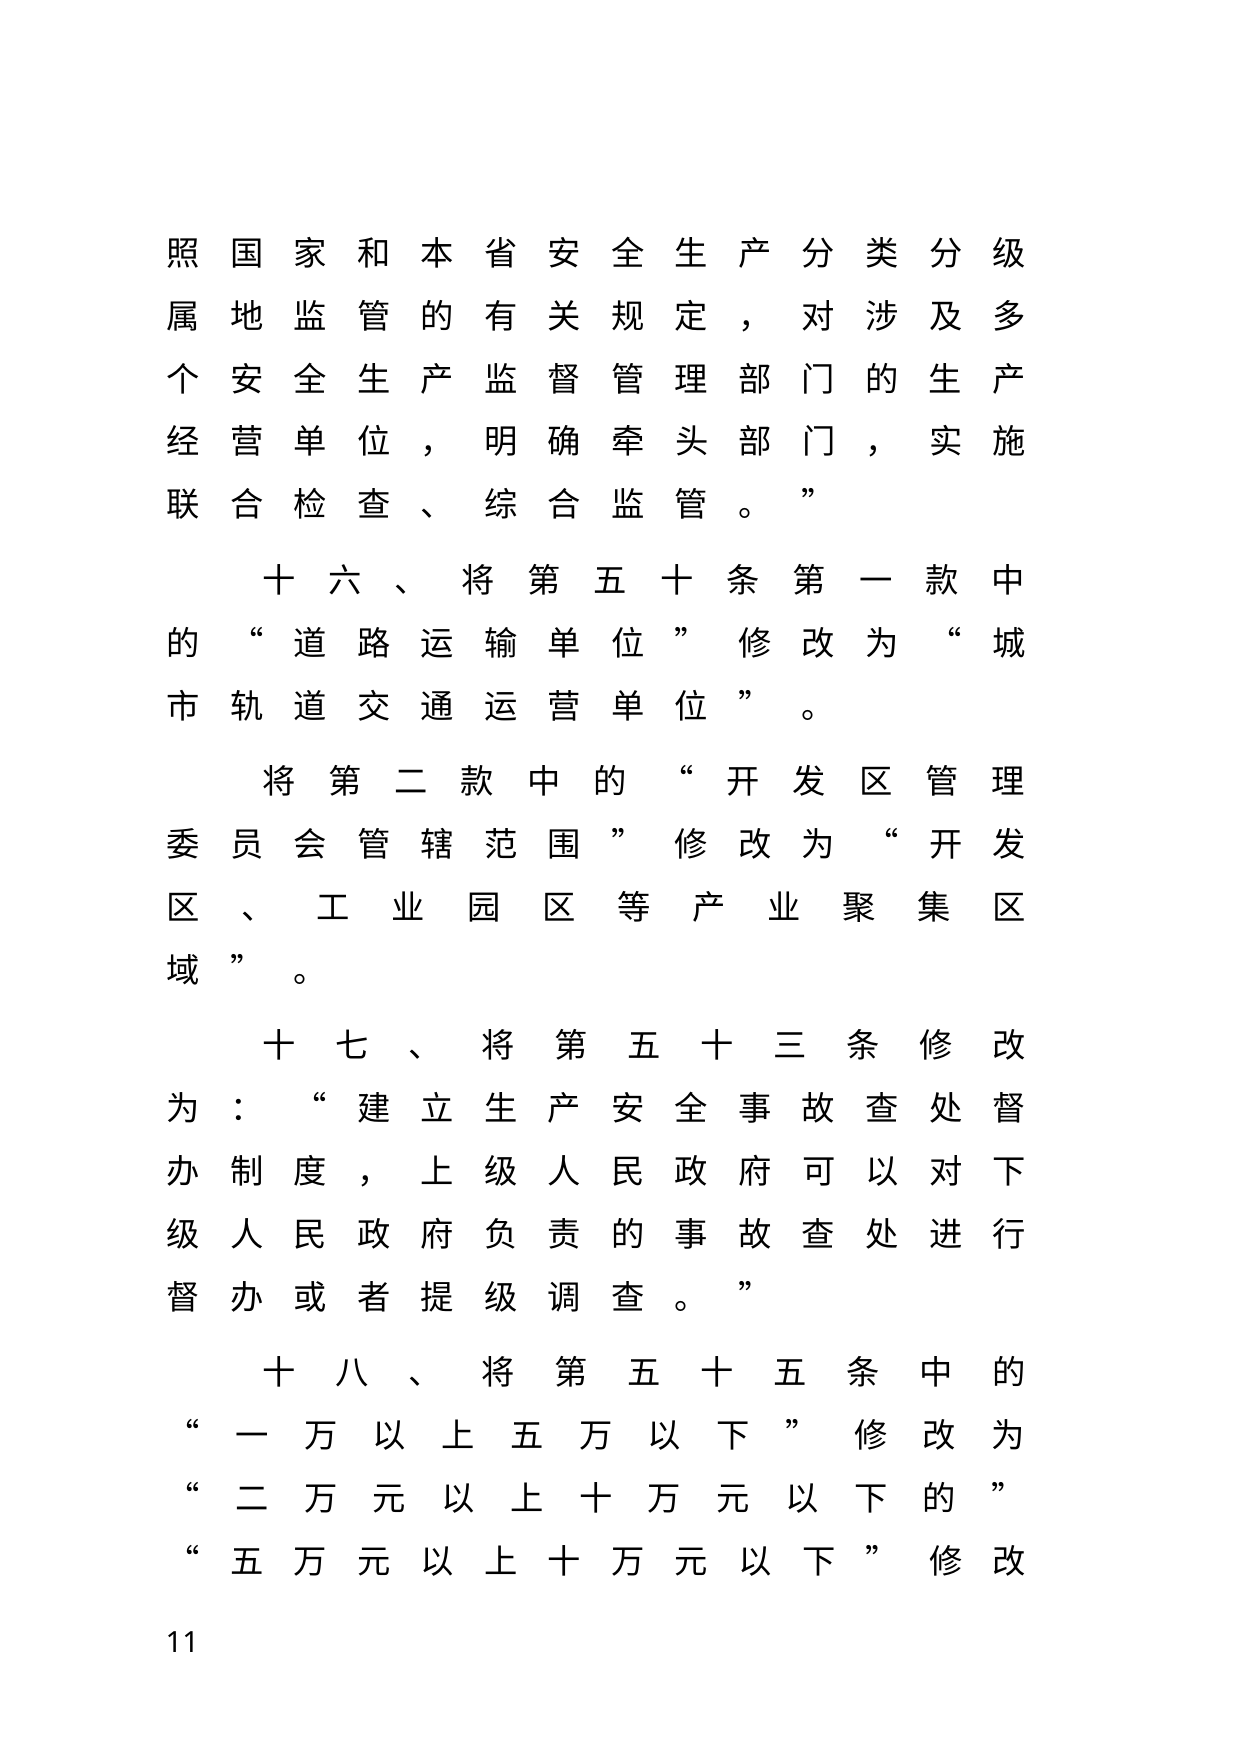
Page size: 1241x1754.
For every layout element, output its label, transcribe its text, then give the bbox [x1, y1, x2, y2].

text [166, 219, 1056, 534]
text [166, 1339, 1056, 1590]
text 十六、将第五十条第一款中的“道路运输单位”修改为“城市轨道交通运营单位”。 [166, 546, 1056, 735]
text 十七、将第五十三条修改为：“建立生产安全事故查处督办制度，上级人民政府可以对下级人民政府负责的事故查处进行督办或者提级调查。” [166, 1012, 1056, 1326]
text 将第二款中的“开发区管理委员会管辖范围”修改为“开发区、工业园区等产业聚集区域”。 [166, 747, 1056, 999]
